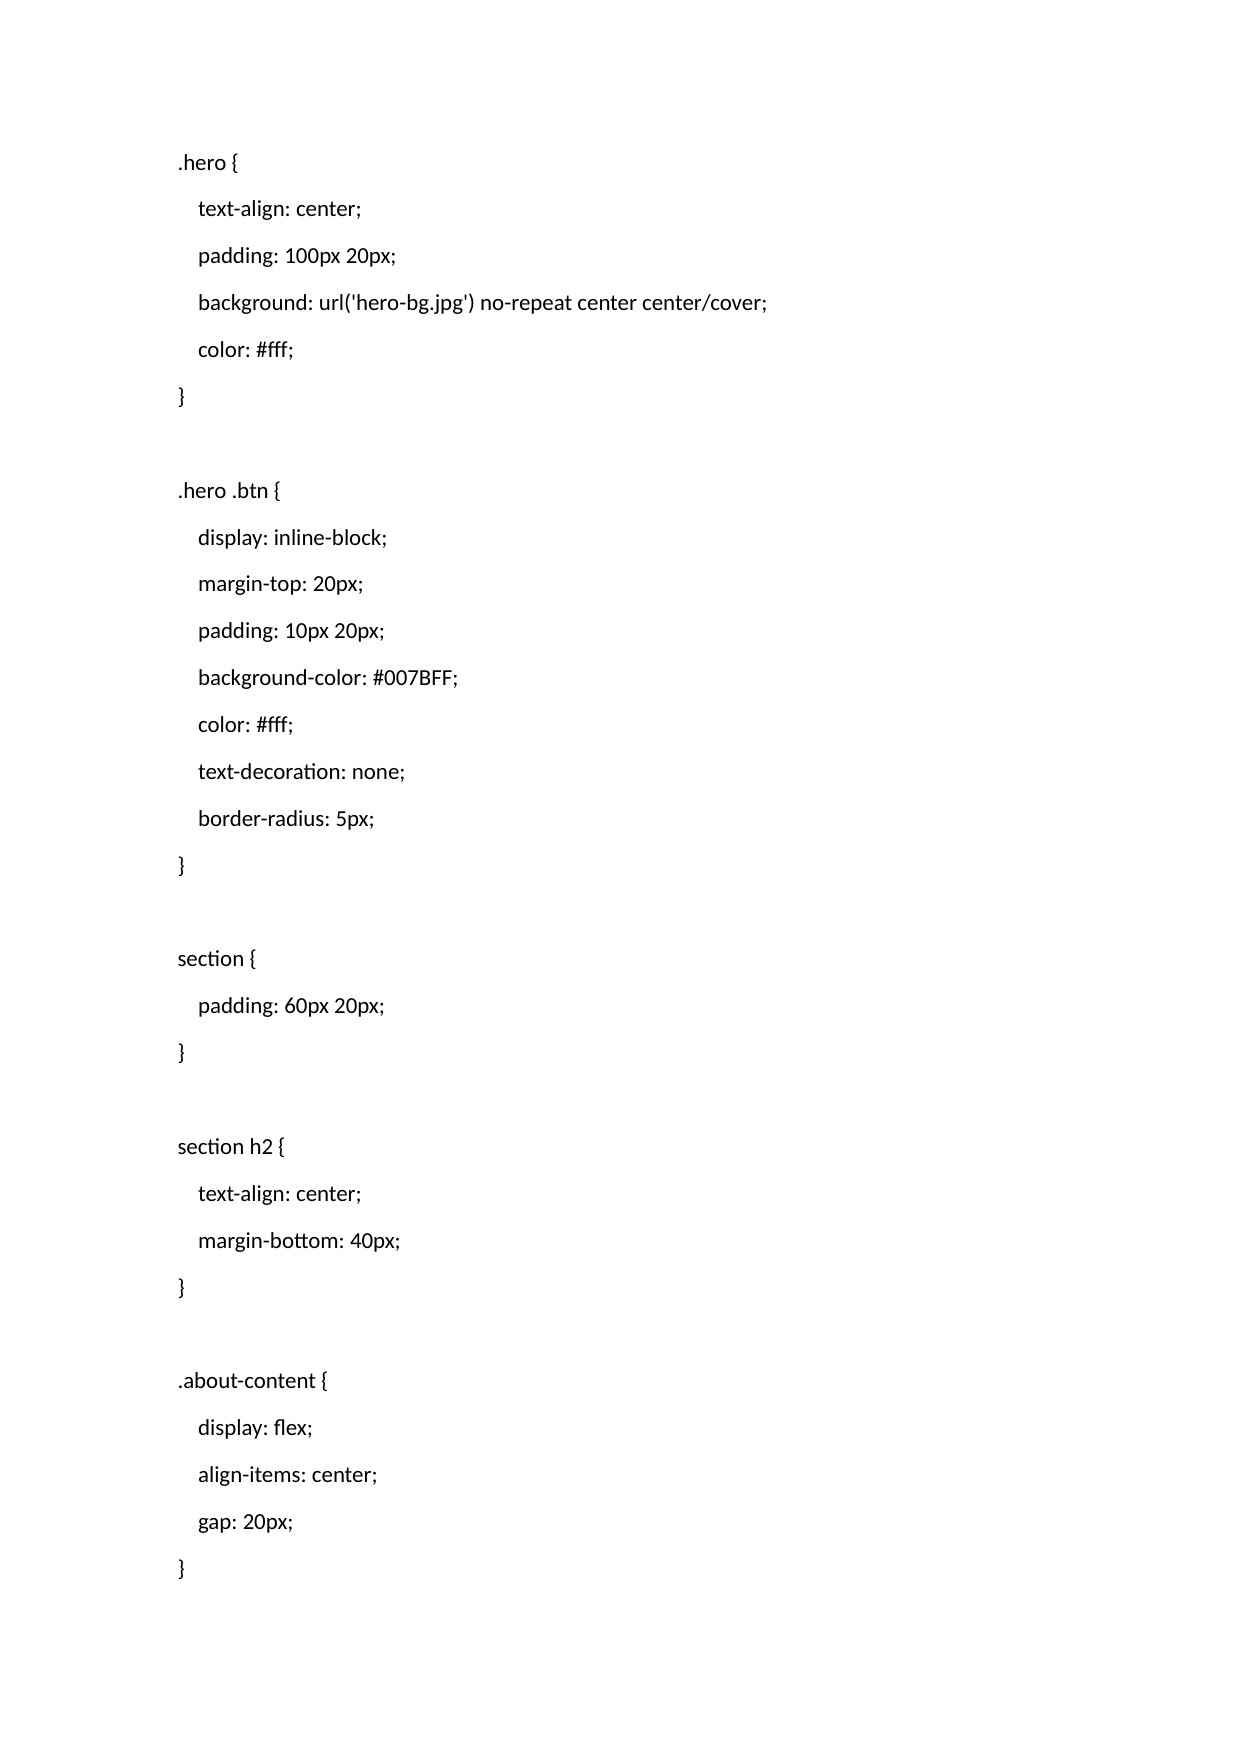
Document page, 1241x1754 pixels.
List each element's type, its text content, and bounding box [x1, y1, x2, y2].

text .hero .btn { [177, 476, 1063, 504]
text padding: 10px 20px; [177, 616, 1063, 644]
text color: #fff; [177, 710, 1063, 738]
text } [177, 1038, 1063, 1066]
text } [177, 851, 1063, 879]
text section h2 { [177, 1132, 1063, 1160]
text text-decoration: none; [177, 757, 1063, 785]
text margin-bottom: 40px; [177, 1226, 1063, 1254]
text padding: 60px 20px; [177, 991, 1063, 1019]
text background: url('hero-bg.jpg') no-repeat center center/cover; [177, 288, 1063, 316]
text display: flex; [177, 1413, 1063, 1441]
text .hero { [177, 148, 1063, 176]
text .about-content { [177, 1366, 1063, 1394]
text margin-top: 20px; [177, 569, 1063, 597]
text border-radius: 5px; [177, 804, 1063, 832]
text background-color: #007BFF; [177, 663, 1063, 691]
text section { [177, 944, 1063, 972]
text align-items: center; [177, 1460, 1063, 1488]
text color: #fff; [177, 335, 1063, 363]
text gap: 20px; [177, 1507, 1063, 1535]
text } [177, 382, 1063, 410]
text } [177, 1554, 1063, 1582]
text text-align: center; [177, 1179, 1063, 1207]
text } [177, 1273, 1063, 1301]
text text-align: center; [177, 194, 1063, 222]
text padding: 100px 20px; [177, 241, 1063, 269]
text display: inline-block; [177, 523, 1063, 551]
